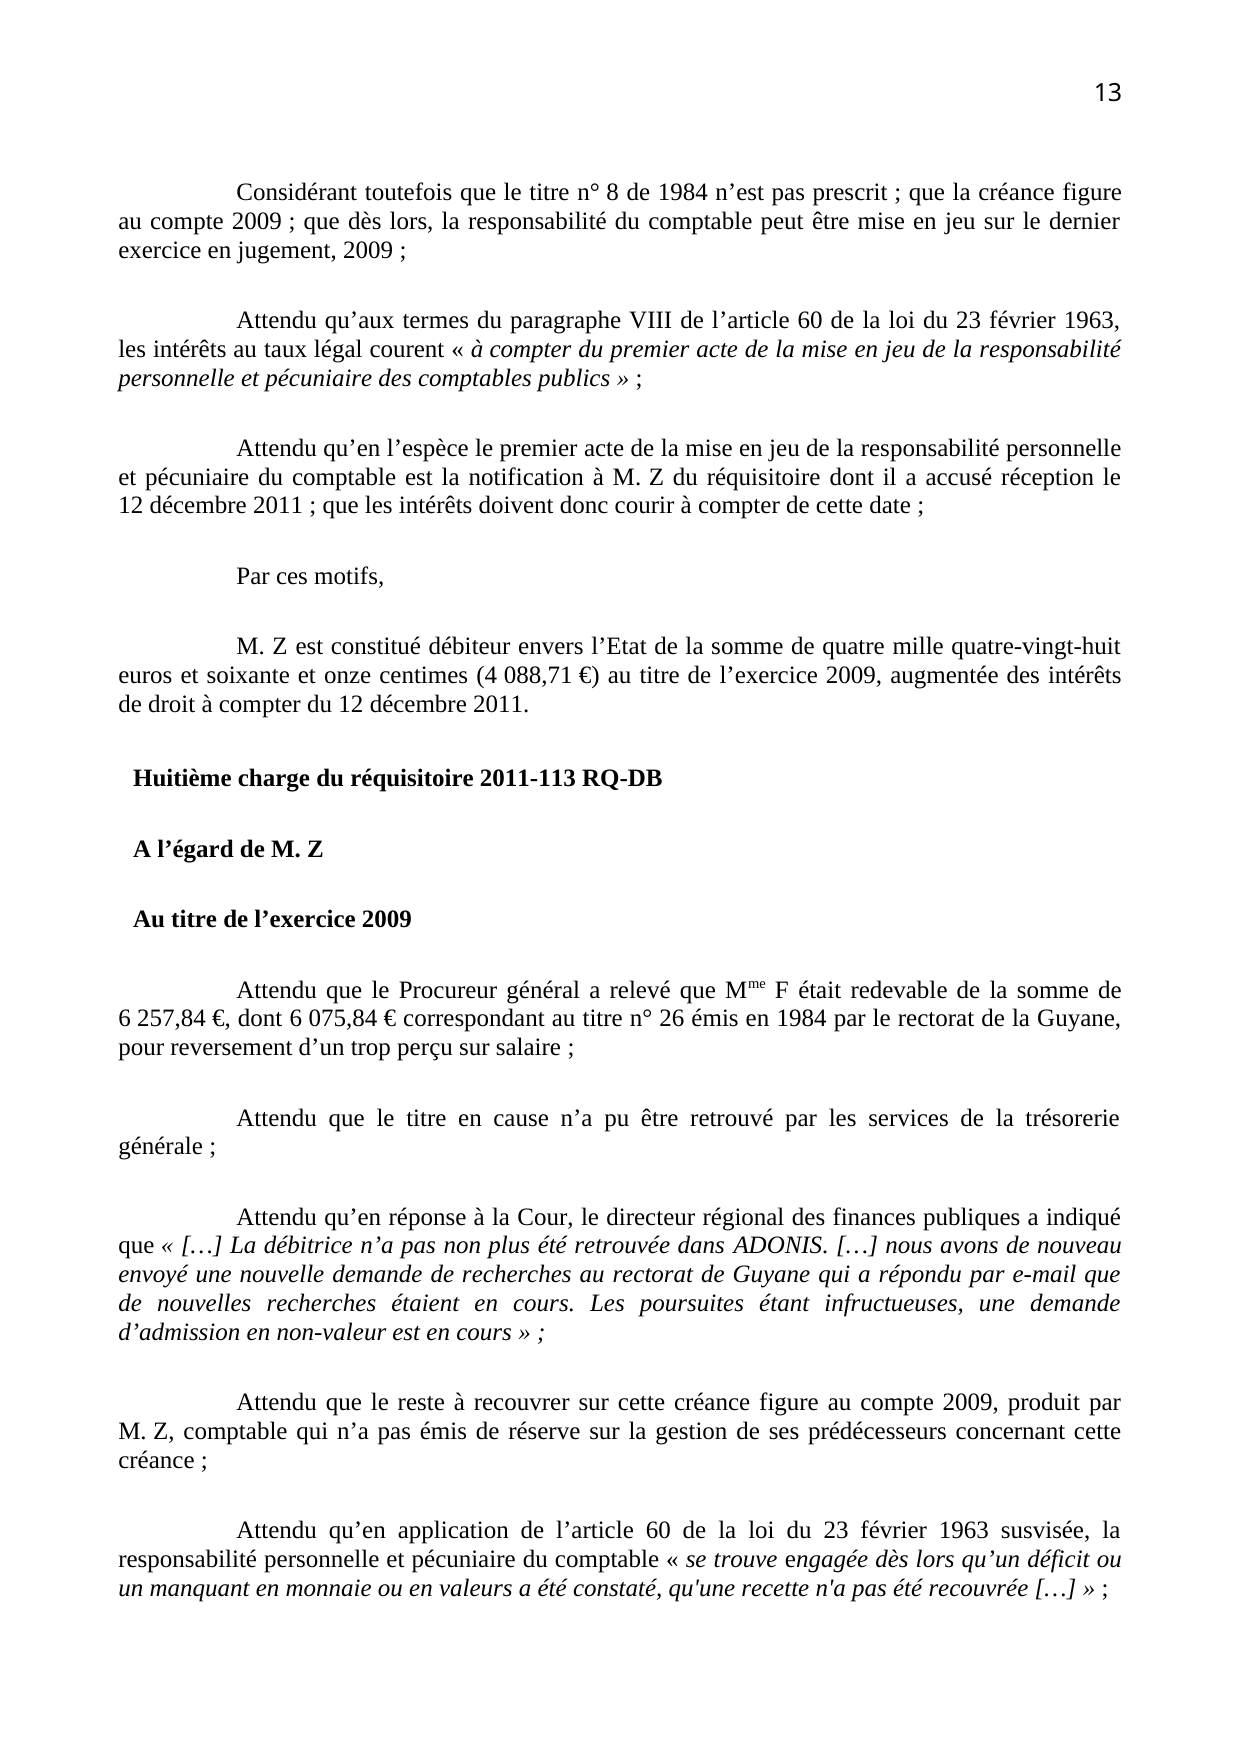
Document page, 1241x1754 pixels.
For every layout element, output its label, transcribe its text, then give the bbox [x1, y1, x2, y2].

text Attendu qu’en réponse à la Cour, le directeur régional des finances publiques a indiqué que « […] La débitrice n’a pas non plus été retrouvée dans Adonis. […] nous avons de nouveau envoyé une nouvelle demande de recherches au rectorat de Guyane qui a répondu par e-mail que de nouvelles recherches étaient en cours. Les poursuites étant infructueuses, une demande d’admission en non-valeur est en cours » ; [118, 1202, 1122, 1346]
text Par ces motifs, [118, 561, 1122, 590]
text Attendu que le titre en cause n’a pu être retrouvé par les services de la trésorerie générale ; [118, 1103, 1122, 1160]
text Huitième charge du réquisitoire 2011-113 RQ-DB [59, 763, 1122, 792]
text M. Z est constitué débiteur envers l’Etat de la somme de quatre mille quatre-vingt-huit euros et soixante et onze centimes (4 088,71 €) au titre de l’exercice 2009, augmentée des intérêts de droit à compter du 12 décembre 2011. [118, 631, 1122, 718]
text Au titre de l’exercice 2009 [59, 904, 1122, 933]
text Considérant toutefois que le titre n° 8 de 1984 n’est pas prescrit ; que la créance figure au compte 2009 ; que dès lors, la responsabilité du comptable peut être mise en jeu sur le dernier exercice en jugement, 2009 ; [118, 177, 1122, 263]
text Attendu que le reste à recouvrer sur cette créance figure au compte 2009, produit par M. Z, comptable qui n’a pas émis de réserve sur la gestion de ses prédécesseurs concernant cette créance ; [118, 1387, 1122, 1473]
text Attendu qu’en l’espèce le premier acte de la mise en jeu de la responsabilité personnelle et pécuniaire du comptable est la notification à M. Z du réquisitoire dont il a accusé réception le 12 décembre 2011 ; que les intérêts doivent donc courir à compter de cette date ; [118, 433, 1122, 519]
text Attendu que le Procureur général a relevé que Mme F était redevable de la somme de 6 257,84 €, dont 6 075,84 € correspondant au titre n° 26 émis en 1984 par le rectorat de la Guyane, pour reversement d’un trop perçu sur salaire ; [118, 975, 1122, 1061]
text Attendu qu’aux termes du paragraphe VIII de l’article 60 de la loi du 23 février 1963, les intérêts au taux légal courent « à compter du premier acte de la mise en jeu de la responsabilité personnelle et pécuniaire des comptables publics » ; [118, 305, 1122, 391]
text A l’égard de M. Z [59, 834, 1122, 863]
text Attendu qu’en application de l’article 60 de la loi du 23 février 1963 susvisée, la responsabilité personnelle et pécuniaire du comptable « se trouve engagée dès lors qu’un déficit ou un manquant en monnaie ou en valeurs a été constaté, qu'une recette n'a pas été recouvrée […] » ; [118, 1515, 1122, 1601]
